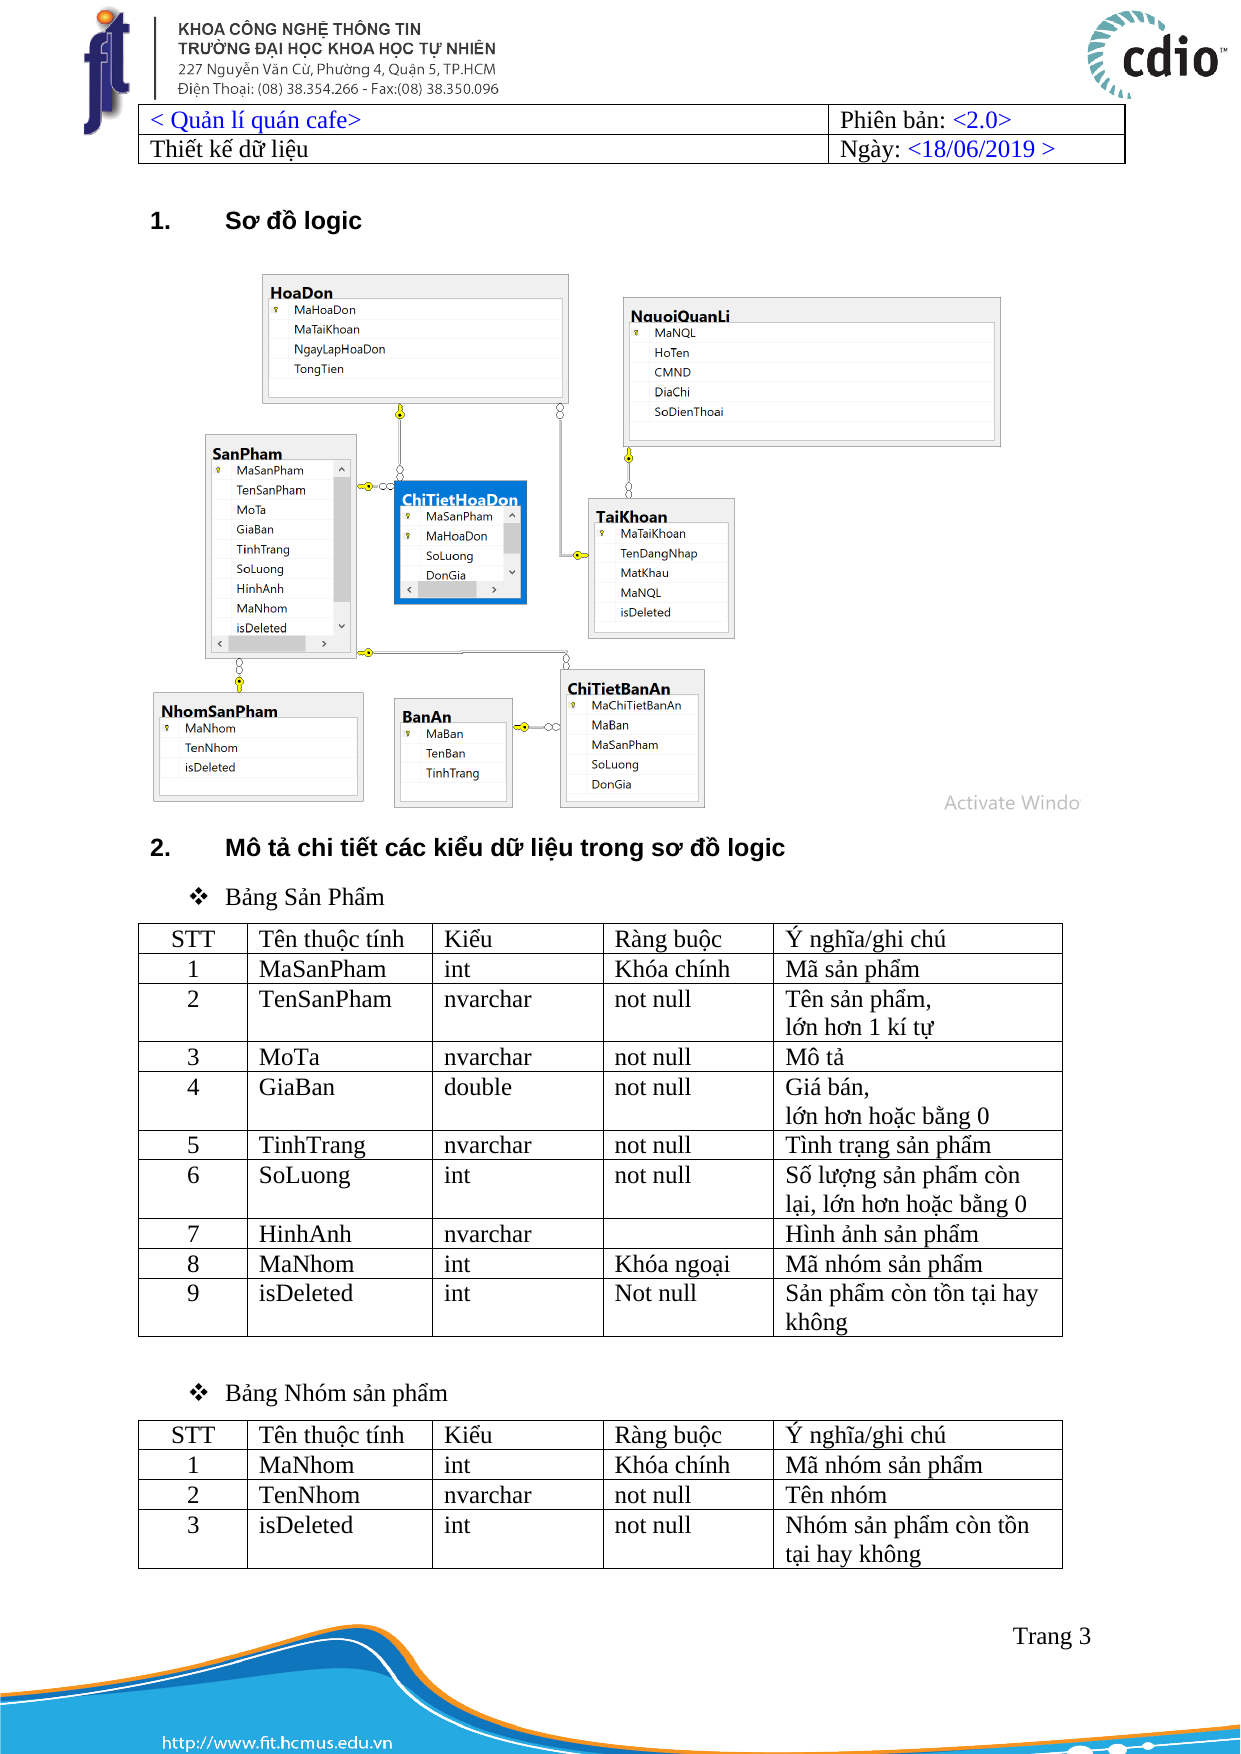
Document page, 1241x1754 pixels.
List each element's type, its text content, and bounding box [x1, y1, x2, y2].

table_cell 8 [139, 1249, 247, 1277]
table_cell int [433, 1160, 603, 1218]
subtitle Mô tả chi tiết các kiểu dữ liệu trong sơ đồ logic [150, 832, 1090, 861]
table_cell not null [604, 1131, 773, 1159]
table_cell Khóa chính [604, 954, 773, 983]
table_cell Giá bán, lớn hơn hoặc bằng 0 [774, 1072, 1062, 1129]
table_cell not null [604, 1042, 773, 1071]
table_cell int [433, 1249, 603, 1277]
table_cell MaNhom [248, 1249, 432, 1277]
table_cell TinhTrang [248, 1131, 432, 1159]
table_cell 5 [139, 1131, 247, 1159]
table_cell isDeleted [248, 1279, 432, 1336]
table_cell int [433, 1279, 603, 1336]
picture [829, 135, 1124, 159]
subtitle Sơ đồ logic [150, 206, 1090, 234]
table_cell 9 [139, 1279, 247, 1336]
table_cell 3 [139, 1042, 247, 1071]
table_cell 6 [139, 1160, 247, 1218]
table_header Tên thuộc tính [248, 924, 432, 953]
table_cell TenNhom [248, 1480, 432, 1509]
table_cell nvarchar [433, 1219, 603, 1248]
table_cell 1 [139, 1450, 247, 1479]
table_cell MaSanPham [248, 954, 432, 983]
table_cell MoTa [248, 1042, 432, 1071]
table_cell not null [604, 984, 773, 1041]
table_cell Mã sản phẩm [774, 954, 1062, 983]
table_cell Khóa chính [604, 1450, 773, 1479]
table_cell isDeleted [248, 1510, 432, 1567]
table_cell double [433, 1072, 603, 1129]
table_cell int [433, 954, 603, 983]
table_cell not null [604, 1480, 773, 1509]
table_header Ràng buộc [604, 1421, 773, 1449]
table_cell Not null [604, 1279, 773, 1336]
table_header Kiểu [433, 924, 603, 953]
table_cell GiaBan [248, 1072, 432, 1129]
table_cell 1 [139, 954, 247, 983]
table_cell Khóa ngoại [604, 1249, 773, 1277]
table_header Tên thuộc tính [248, 1421, 432, 1449]
table_cell 3 [139, 1510, 247, 1567]
table_cell HinhAnh [248, 1219, 432, 1248]
table_cell nvarchar [433, 1042, 603, 1071]
table_header Ràng buộc [604, 924, 773, 953]
table_cell MaNhom [248, 1450, 432, 1479]
picture [829, 105, 1124, 134]
table_header STT [139, 924, 247, 953]
table_cell nvarchar [433, 1131, 603, 1159]
table_header Kiểu [433, 1421, 603, 1449]
picture [0, 1621, 1241, 1754]
table_cell Tình trạng sản phẩm [774, 1131, 1062, 1159]
table_cell 7 [139, 1219, 247, 1248]
table_cell SoLuong [248, 1160, 432, 1218]
table_header Ý nghĩa/ghi chú [774, 1421, 1062, 1449]
table_cell [604, 1219, 773, 1248]
picture [140, 255, 1081, 820]
table_header STT [139, 1421, 247, 1449]
table_cell Sản phẩm còn tồn tại hay không [774, 1279, 1062, 1336]
table_cell 2 [139, 1480, 247, 1509]
picture [60, 0, 1240, 159]
table_cell Tên sản phẩm, lớn hơn 1 kí tự [774, 984, 1062, 1041]
table_cell nvarchar [433, 984, 603, 1041]
list Bảng Sản Phẩm [187, 882, 1090, 911]
picture [139, 135, 828, 159]
list Bảng Nhóm sản phẩm [187, 1378, 1090, 1407]
table_cell 4 [139, 1072, 247, 1129]
table_cell Nhóm sản phẩm còn tồn tại hay không [774, 1510, 1062, 1567]
table_cell Mã nhóm sản phẩm [774, 1450, 1062, 1479]
table_cell int [433, 1450, 603, 1479]
table_cell 2 [139, 984, 247, 1041]
table_cell nvarchar [433, 1480, 603, 1509]
table_cell Mô tả [774, 1042, 1062, 1071]
table_cell Số lượng sản phẩm còn lại, lớn hơn hoặc bằng 0 [774, 1160, 1062, 1218]
table_cell not null [604, 1510, 773, 1567]
table_header Ý nghĩa/ghi chú [774, 924, 1062, 953]
table_cell Tên nhóm [774, 1480, 1062, 1509]
table_cell Mã nhóm sản phẩm [774, 1249, 1062, 1277]
table_cell not null [604, 1072, 773, 1129]
table_cell Hình ảnh sản phẩm [774, 1219, 1062, 1248]
table_cell int [433, 1510, 603, 1567]
picture [139, 105, 828, 134]
table_cell not null [604, 1160, 773, 1218]
table_cell TenSanPham [248, 984, 432, 1041]
